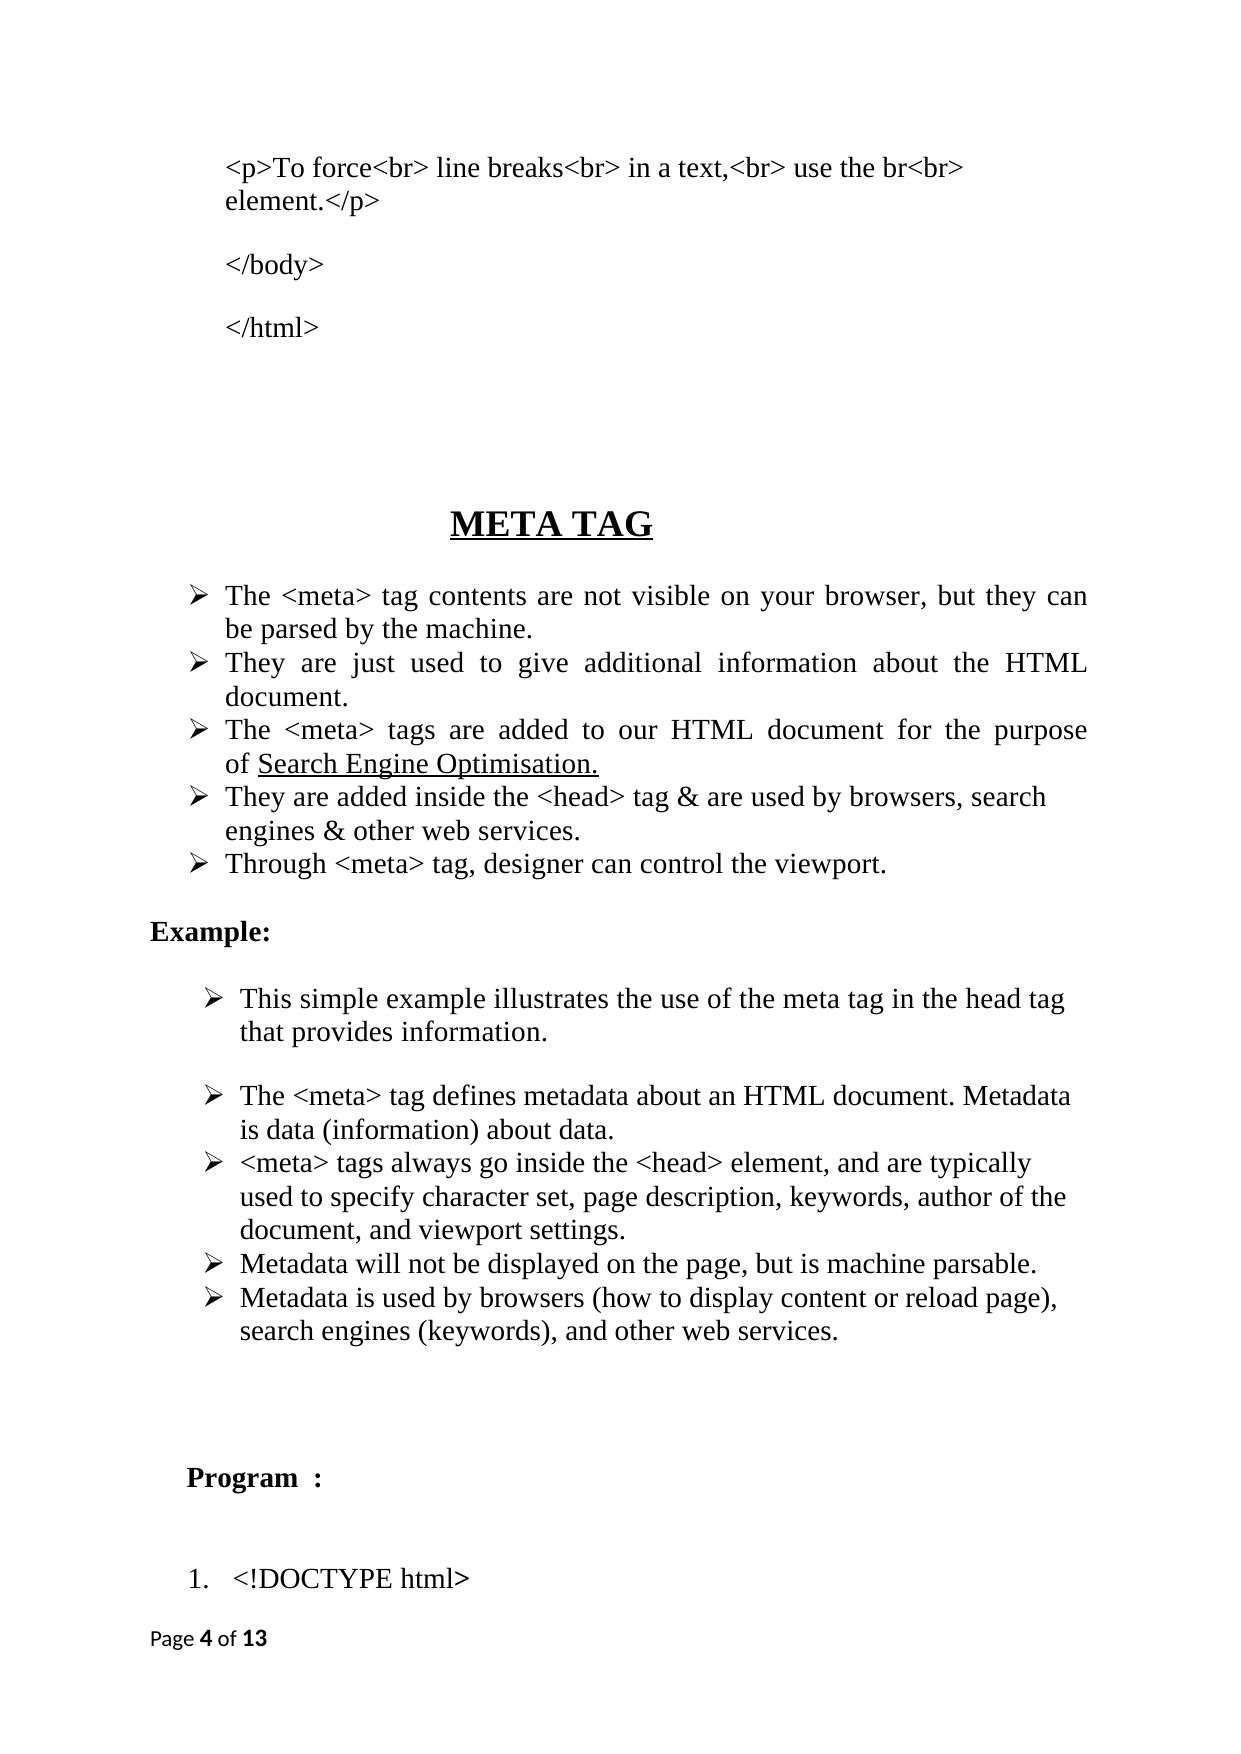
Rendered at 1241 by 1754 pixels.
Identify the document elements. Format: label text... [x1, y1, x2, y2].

list The <meta> tag defines metadata about an HTML document. Metadata is data (information) about data. [202, 1078, 1090, 1145]
list Through <meta> tag, designer can control the viewport. [187, 847, 1090, 880]
text <p>To force<br> line breaks<br> in a text,<br> use the br<br> element.</p> [225, 150, 1090, 217]
text </body> [225, 247, 1090, 281]
list Metadata is used by browsers (how to display content or reload page), search engines (keywords), and other web services. [202, 1280, 1090, 1347]
list The <meta> tag contents are not visible on your browser, but they can be parsed by the machine. [187, 578, 1090, 645]
text Example: [150, 914, 1090, 947]
text Program : [150, 1461, 1090, 1494]
list The <meta> tags are added to our HTML document for the purpose of Search Engine Optimisation. [187, 712, 1090, 779]
list <meta> tags always go inside the <head> element, and are typically used to specify character set, page description, keywords, author of the document, and viewport settings. [202, 1145, 1090, 1246]
list They are added inside the <head> tag & are used by browsers, search engines & other web services. [187, 779, 1090, 847]
list This simple example illustrates the use of the meta tag in the head tag that provides information. [202, 981, 1090, 1048]
text </html> [225, 311, 1090, 344]
list <!DOCTYPE html> [187, 1556, 1090, 1594]
list They are just used to give additional information about the HTML document. [187, 645, 1090, 712]
list Metadata will not be displayed on the page, but is machine parsable. [202, 1246, 1090, 1280]
list META TAG [450, 501, 1090, 544]
